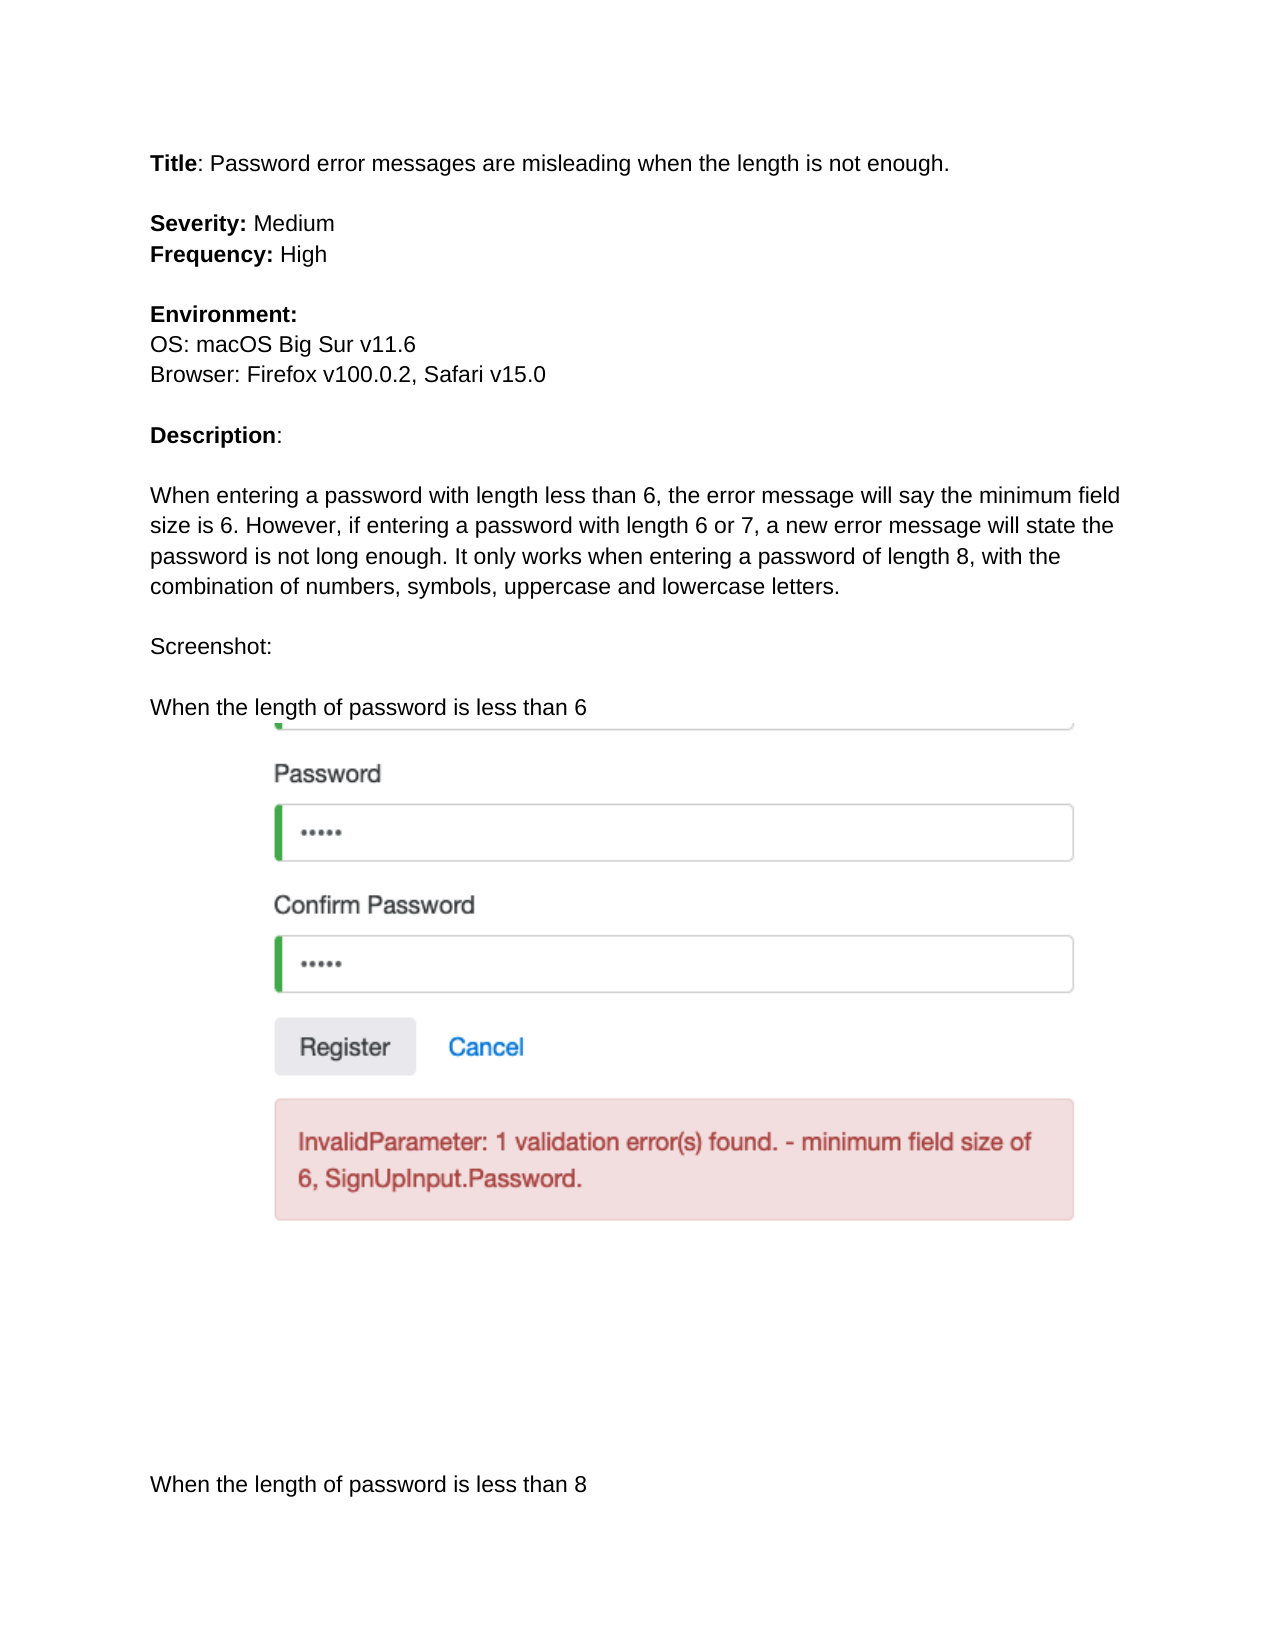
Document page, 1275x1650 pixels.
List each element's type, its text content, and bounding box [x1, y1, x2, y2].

picture [150, 723, 1125, 1256]
text Description: [150, 422, 1125, 448]
text When entering a password with length less than 6, the error message will say the minimum field size is 6. However, if entering a password with length 6 or 7, a new error message will state the password is not long enough. It only works when entering a password of length 8, with the combination of numbers, symbols, uppercase and lowercase letters. [150, 482, 1125, 599]
text Browser: Firefox v100.0.2, Safari v15.0 [150, 361, 1125, 388]
text Frequency: High [150, 241, 1125, 267]
text Title: Password error messages are misleading when the length is not enough. [150, 150, 1125, 176]
text Environment: [150, 301, 1125, 327]
text When the length of password is less than 6 [150, 694, 1125, 720]
text OS: macOS Big Sur v11.6 [150, 331, 1125, 358]
text Screenshot: [150, 633, 1125, 660]
text When the length of password is less than 8 [150, 1471, 1125, 1497]
text Severity: Medium [150, 210, 1125, 237]
